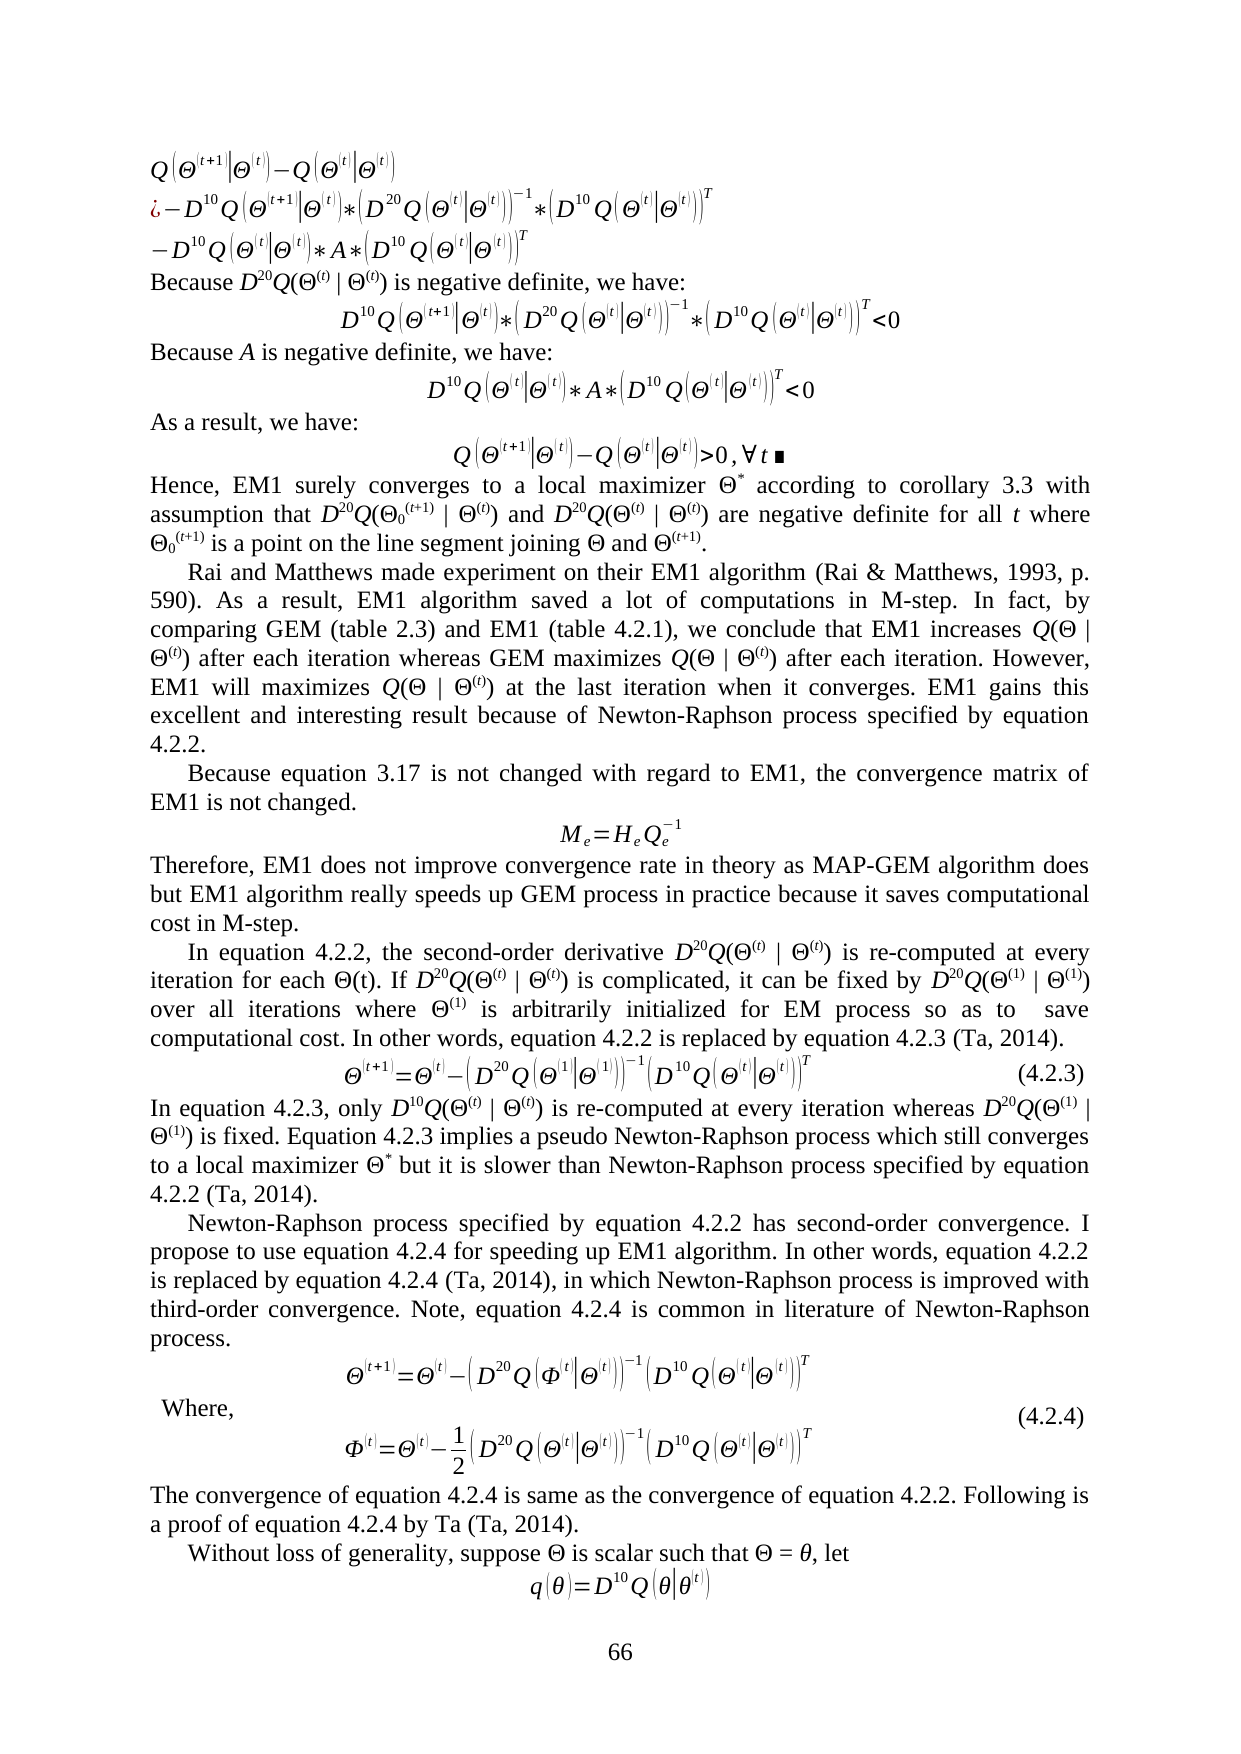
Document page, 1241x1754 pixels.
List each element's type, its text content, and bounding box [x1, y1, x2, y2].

table_header Where, [150, 1351, 1006, 1480]
text In equation 4.2.3, only D10Q(Θ(t) | Θ(t)) is re-computed at every iteration whereas D20Q(Θ(1) | Θ(1)) is fixed. Equation 4.2.3 implies a pseudo Newton-Raphson process which still converges to a local maximizer Θ* but it is slower than Newton-Raphson process specified by equation 4.2.2 . [150, 1093, 1090, 1208]
text Newton-Raphson process specified by equation 4.2.2 has second-order convergence. I propose to use equation 4.2.4 for speeding up EM1 algorithm. In other words, equation 4.2.2 is replaced by equation 4.2.4 , in which Newton-Raphson process is improved with third-order convergence. Note, equation 4.2.4 is common in literature of Newton-Raphson process. [150, 1208, 1090, 1351]
text Without loss of generality, suppose Θ is scalar such that Θ = θ, let [150, 1538, 1090, 1567]
text As a result, we have: [150, 407, 1090, 436]
table_header (4.2.3) [1006, 1052, 1095, 1093]
table_header (4.2.4) [1006, 1351, 1095, 1480]
table_header [150, 1052, 1006, 1093]
text Therefore, EM1 does not improve convergence rate in theory as MAP-GEM algorithm does but EM1 algorithm really speeds up GEM process in practice because it saves computational cost in M-step. [150, 850, 1090, 937]
text Rai and Matthews made experiment on their EM1 algorithm . As a result, EM1 algorithm saved a lot of computations in M-step. In fact, by comparing GEM (table 2.3) and EM1 (table 4.2.1), we conclude that EM1 increases Q(Θ | Θ(t)) after each iteration whereas GEM maximizes Q(Θ | Θ(t)) after each iteration. However, EM1 will maximizes Q(Θ | Θ(t)) at the last iteration when it converges. EM1 gains this excellent and interesting result because of Newton-Raphson process specified by equation 4.2.2. [150, 557, 1090, 758]
text In equation 4.2.2, the second-order derivative D20Q(Θ(t) | Θ(t)) is re-computed at every iteration for each Θ(t). If D20Q(Θ(t) | Θ(t)) is complicated, it can be fixed by D20Q(Θ(1) | Θ(1)) over all iterations where Θ(1) is arbitrarily initialized for EM process so as to save computational cost. In other words, equation 4.2.2 is replaced by equation 4.2.3 . [150, 937, 1090, 1052]
text Because D20Q(Θ(t) | Θ(t)) is negative definite, we have: [150, 267, 1090, 296]
text Because A is negative definite, we have: [150, 337, 1090, 366]
text The convergence of equation 4.2.4 is same as the convergence of equation 4.2.2. Following is a proof of equation 4.2.4 by Ta . [150, 1480, 1090, 1538]
text Hence, EM1 surely converges to a local maximizer Θ* according to corollary 3.3 with assumption that D20Q(Θ0(t+1) | Θ(t)) and D20Q(Θ(t) | Θ(t)) are negative definite for all t where Θ0(t+1) is a point on the line segment joining Θ and Θ(t+1). [150, 470, 1090, 557]
text Because equation 3.17 is not changed with regard to EM1, the convergence matrix of EM1 is not changed. [150, 758, 1090, 815]
